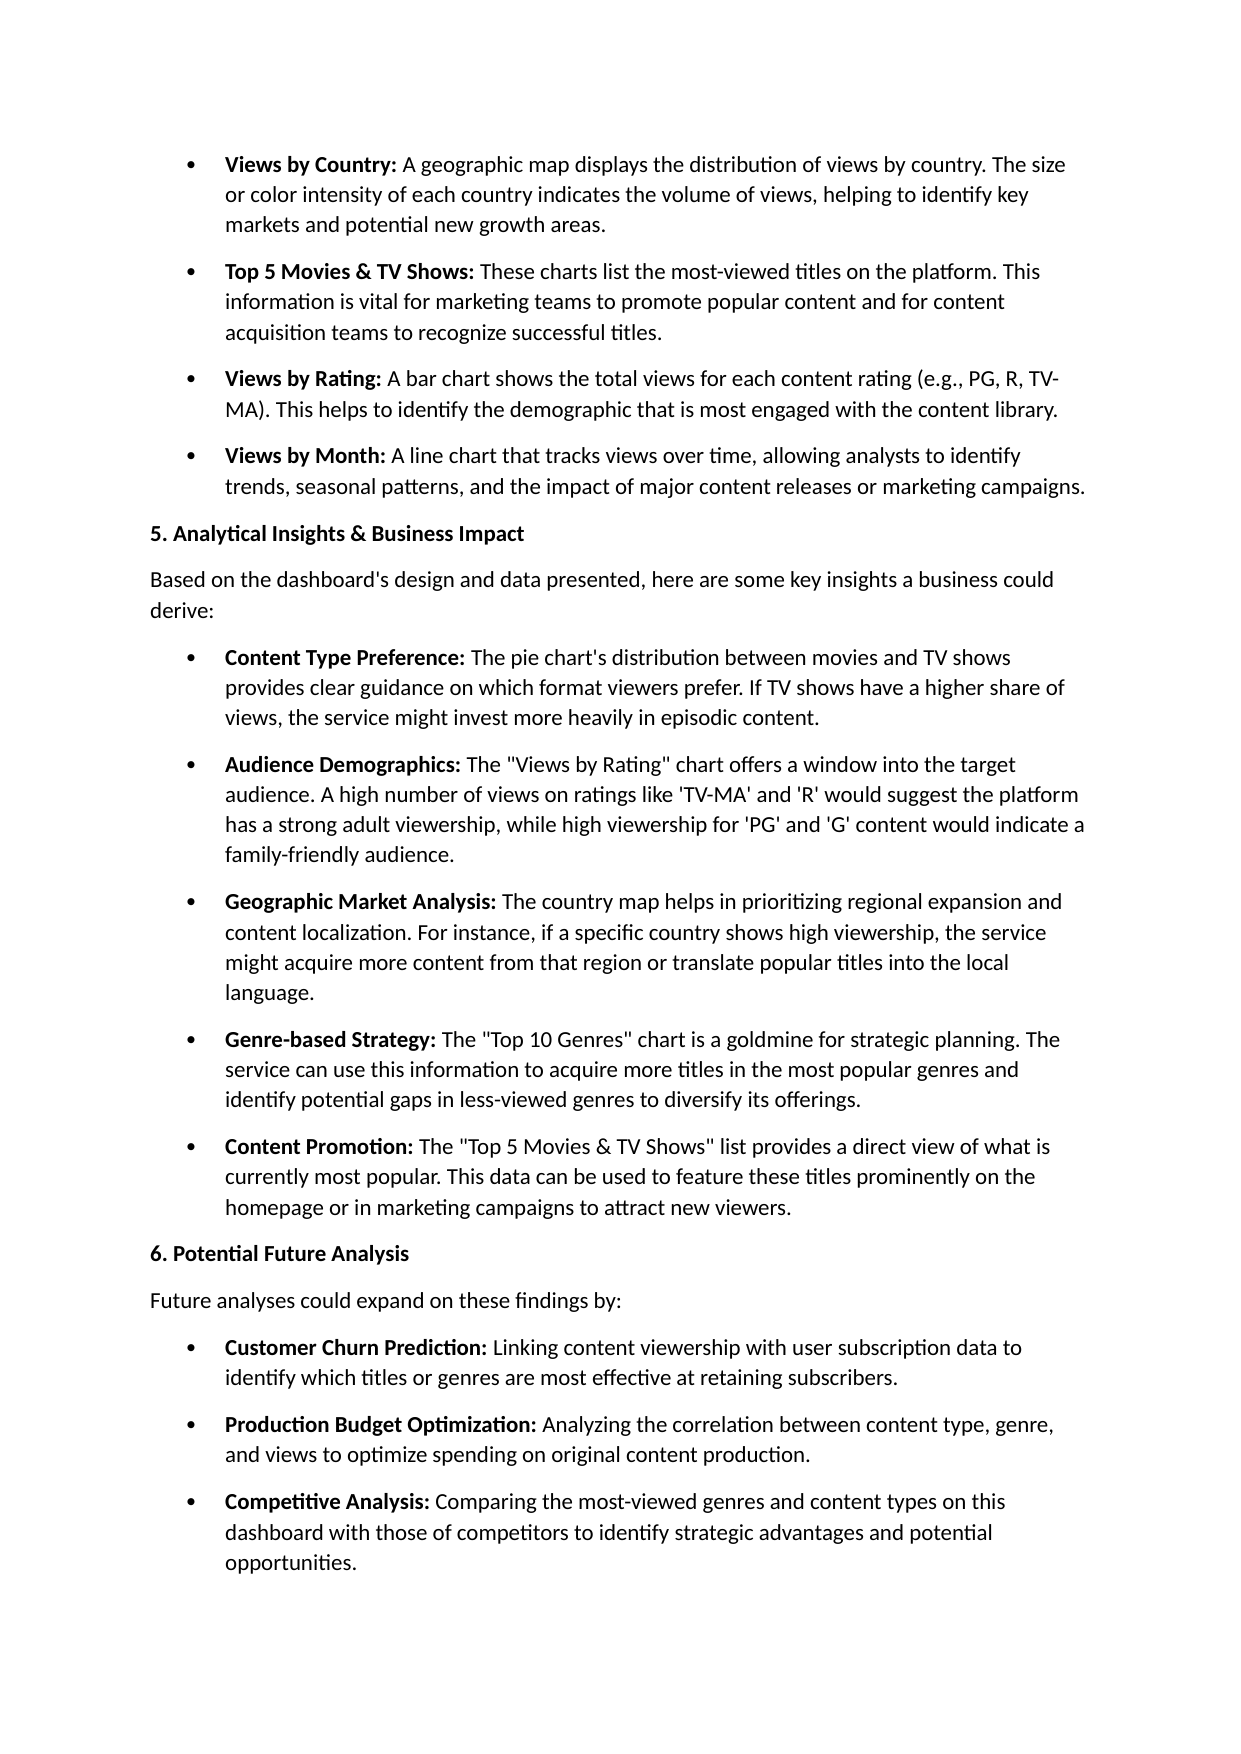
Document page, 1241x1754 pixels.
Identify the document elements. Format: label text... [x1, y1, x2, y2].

list Content Promotion: The "Top 5 Movies & TV Shows" list provides a direct view of what is currently most popular. This data can be used to feature these titles prominently on the homepage or in marketing campaigns to attract new viewers. [187, 1132, 1090, 1221]
list Production Budget Optimization: Analyzing the correlation between content type, genre, and views to optimize spending on original content production. [187, 1410, 1090, 1469]
list Views by Country: A geographic map displays the distribution of views by country. The size or color intensity of each country indicates the volume of views, helping to identify key markets and potential new growth areas. [187, 150, 1090, 238]
list Audience Demographics: The "Views by Rating" chart offers a window into the target audience. A high number of views on ratings like 'TV-MA' and 'R' would suggest the platform has a strong adult viewership, while high viewership for 'PG' and 'G' content would indicate a family-friendly audience. [187, 750, 1090, 869]
text 6. Potential Future Analysis [150, 1239, 1090, 1268]
list Genre-based Strategy: The "Top 10 Genres" chart is a goldmine for strategic planning. The service can use this information to acquire more titles in the most popular genres and identify potential gaps in less-viewed genres to diversify its offerings. [187, 1025, 1090, 1113]
list Views by Month: A line chart that tracks views over time, allowing analysts to identify trends, seasonal patterns, and the impact of major content releases or marketing campaigns. [187, 442, 1090, 500]
list Geographic Market Analysis: The country map helps in prioritizing regional expansion and content localization. For instance, if a specific country shows high viewership, the service might acquire more content from that region or translate popular titles into the local language. [187, 887, 1090, 1006]
list Customer Churn Prediction: Linking content viewership with user subscription data to identify which titles or genres are most effective at retaining subscribers. [187, 1333, 1090, 1392]
text Based on the dashboard's design and data presented, here are some key insights a business could derive: [150, 566, 1090, 624]
list Competitive Analysis: Comparing the most-viewed genres and content types on this dashboard with those of competitors to identify strategic advantages and potential opportunities. [187, 1487, 1090, 1576]
text 5. Analytical Insights & Business Impact [150, 519, 1090, 547]
list Content Type Preference: The pie chart's distribution between movies and TV shows provides clear guidance on which format viewers prefer. If TV shows have a higher share of views, the service might invest more heavily in episodic content. [187, 643, 1090, 731]
list Top 5 Movies & TV Shows: These charts list the most-viewed titles on the platform. This information is vital for marketing teams to promote popular content and for content acquisition teams to recognize successful titles. [187, 257, 1090, 346]
list Views by Rating: A bar chart shows the total views for each content rating (e.g., PG, R, TV-MA). This helps to identify the demographic that is most engaged with the content library. [187, 364, 1090, 423]
text Future analyses could expand on these findings by: [150, 1286, 1090, 1314]
